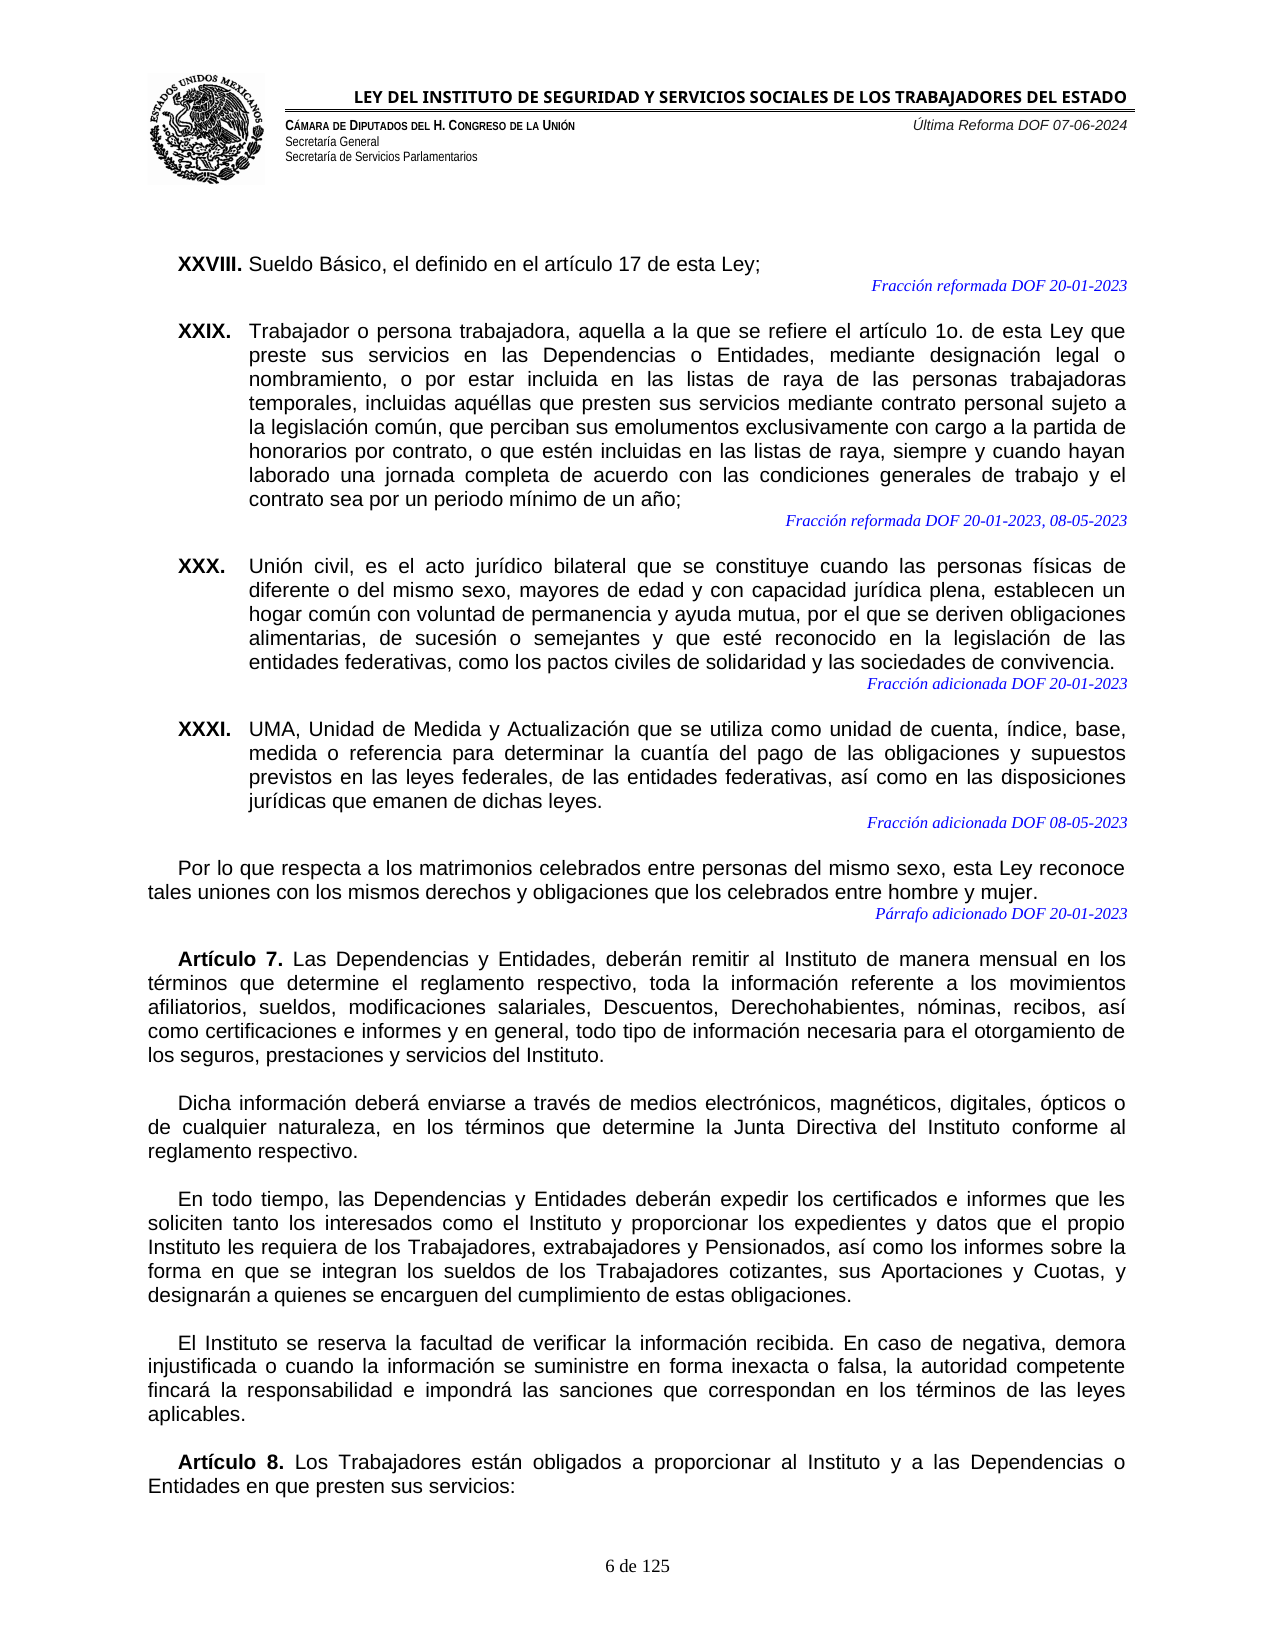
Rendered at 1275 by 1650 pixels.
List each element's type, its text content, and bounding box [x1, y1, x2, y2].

text Artículo 8. Los Trabajadores están obligados a proporcionar al Instituto y a las Dependencias o Entidades en que presten sus servicios: [148, 1450, 1127, 1498]
text Fracción adicionada DOF 08-05-2023 [148, 813, 1127, 832]
text XXX. Unión civil, es el acto jurídico bilateral que se constituye cuando las personas físicas de diferente o del mismo sexo, mayores de edad y con capacidad jurídica plena, establecen un hogar común con voluntad de permanencia y ayuda mutua, por el que se deriven obligaciones alimentarias, de sucesión o semejantes y que esté reconocido en la legislación de las entidades federativas, como los pactos civiles de solidaridad y las sociedades de convivencia. [178, 554, 1127, 674]
text XXIX. Trabajador o persona trabajadora, aquella a la que se refiere el artículo 1o. de esta Ley que preste sus servicios en las Dependencias o Entidades, mediante designación legal o nombramiento, o por estar incluida en las listas de raya de las personas trabajadoras temporales, incluidas aquéllas que presten sus servicios mediante contrato personal sujeto a la legislación común, que perciban sus emolumentos exclusivamente con cargo a la partida de honorarios por contrato, o que estén incluidas en las listas de raya, siempre y cuando hayan laborado una jornada completa de acuerdo con las condiciones generales de trabajo y el contrato sea por un periodo mínimo de un año; [178, 319, 1127, 511]
text Fracción adicionada DOF 20-01-2023 [148, 674, 1127, 693]
text Fracción reformada DOF 20-01-2023, 08-05-2023 [148, 511, 1127, 530]
text Por lo que respecta a los matrimonios celebrados entre personas del mismo sexo, esta Ley reconoce tales uniones con los mismos derechos y obligaciones que los celebrados entre hombre y mujer. [148, 856, 1127, 904]
text El Instituto se reserva la facultad de verificar la información recibida. En caso de negativa, demora injustificada o cuando la información se suministre en forma inexacta o falsa, la autoridad competente fincará la responsabilidad e impondrá las sanciones que correspondan en los términos de las leyes aplicables. [148, 1330, 1127, 1426]
text Dicha información deberá enviarse a través de medios electrónicos, magnéticos, digitales, ópticos o de cualquier naturaleza, en los términos que determine la Junta Directiva del Instituto conforme al reglamento respectivo. [148, 1091, 1127, 1163]
text XXVIII. Sueldo Básico, el definido en el artículo 17 de esta Ley; [148, 252, 1127, 276]
text Artículo 7. Las Dependencias y Entidades, deberán remitir al Instituto de manera mensual en los términos que determine el reglamento respectivo, toda la información referente a los movimientos afiliatorios, sueldos, modificaciones salariales, Descuentos, Derechohabientes, nóminas, recibos, así como certificaciones e informes y en general, todo tipo de información necesaria para el otorgamiento de los seguros, prestaciones y servicios del Instituto. [148, 947, 1127, 1067]
text Párrafo adicionado DOF 20-01-2023 [148, 904, 1127, 923]
text En todo tiempo, las Dependencias y Entidades deberán expedir los certificados e informes que les soliciten tanto los interesados como el Instituto y proporcionar los expedientes y datos que el propio Instituto les requiera de los Trabajadores, extrabajadores y Pensionados, así como los informes sobre la forma en que se integran los sueldos de los Trabajadores cotizantes, sus Aportaciones y Cuotas, y designarán a quienes se encarguen del cumplimiento de estas obligaciones. [148, 1187, 1127, 1306]
text XXXI. UMA, Unidad de Medida y Actualización que se utiliza como unidad de cuenta, índice, base, medida o referencia para determinar la cuantía del pago de las obligaciones y supuestos previstos en las leyes federales, de las entidades federativas, así como en las disposiciones jurídicas que emanen de dichas leyes. [178, 717, 1127, 813]
text Fracción reformada DOF 20-01-2023 [148, 276, 1127, 295]
